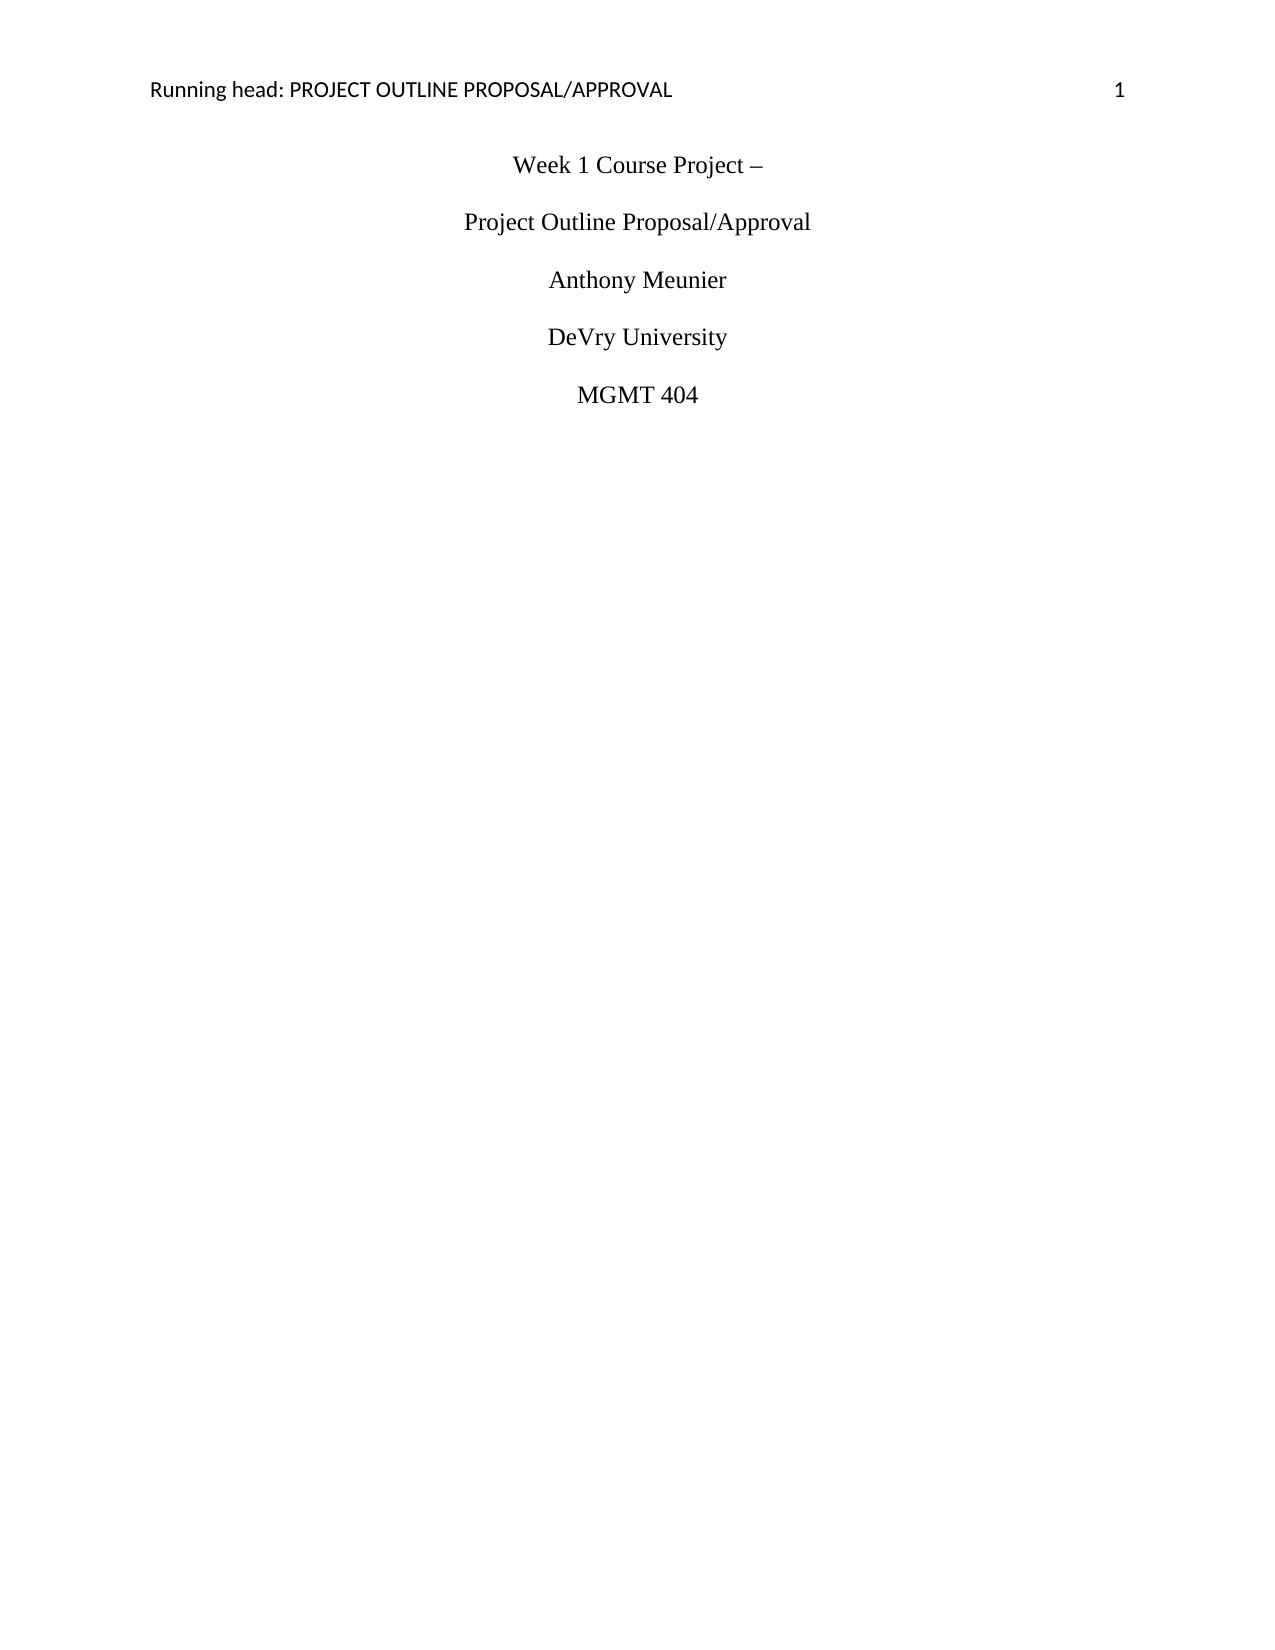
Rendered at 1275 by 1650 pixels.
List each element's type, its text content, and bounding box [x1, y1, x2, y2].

text Project Outline Proposal/Approval [150, 207, 1125, 236]
text DeVry University [150, 322, 1125, 351]
text MGMT 404 [150, 380, 1125, 409]
text Anthony Meunier [150, 265, 1125, 294]
text Week 1 Course Project – [150, 150, 1125, 179]
